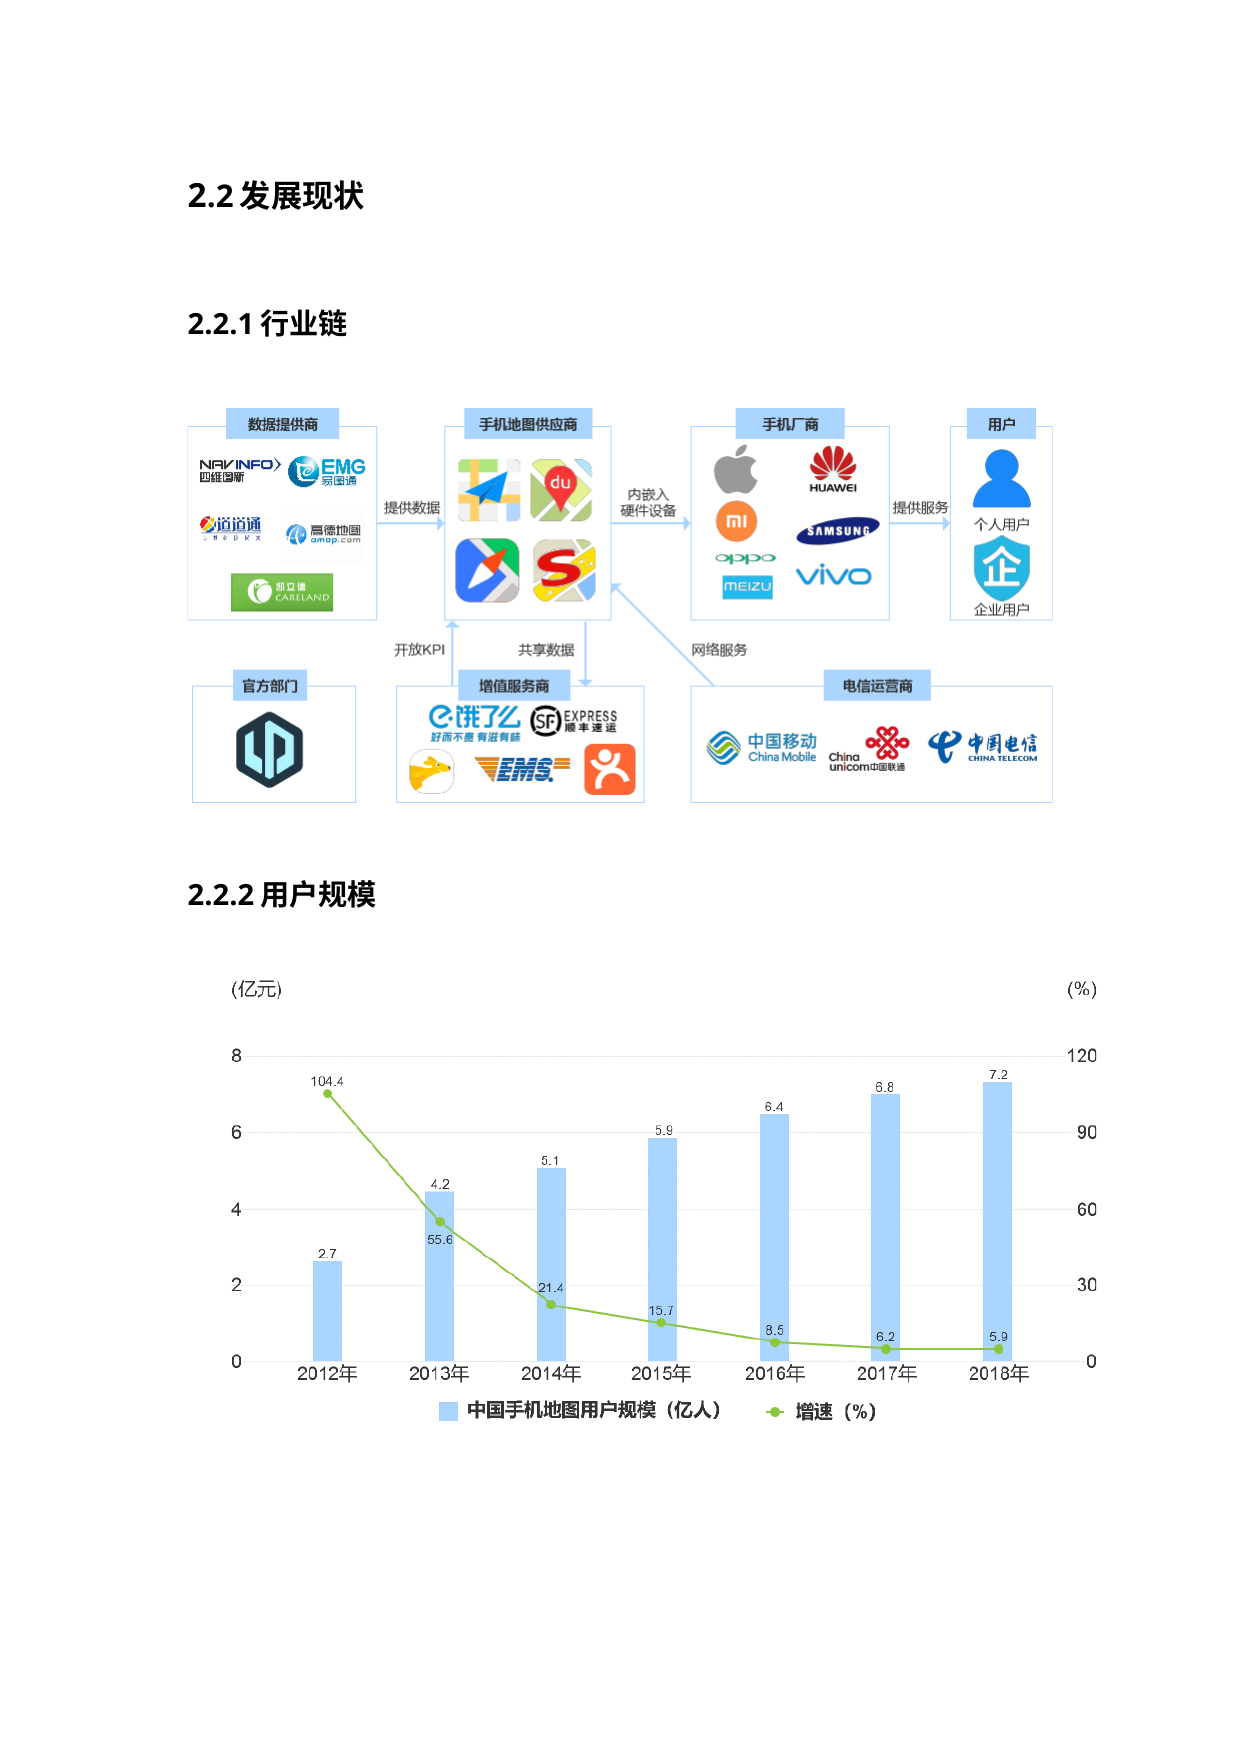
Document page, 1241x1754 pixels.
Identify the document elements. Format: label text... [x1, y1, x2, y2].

subtitle 2.2发展现状 [187, 162, 1053, 227]
picture [231, 979, 1097, 1422]
subtitle 2.2.2用户规模 [187, 860, 1053, 925]
picture [187, 408, 1053, 818]
subtitle 2.2.1行业链 [187, 290, 1053, 355]
